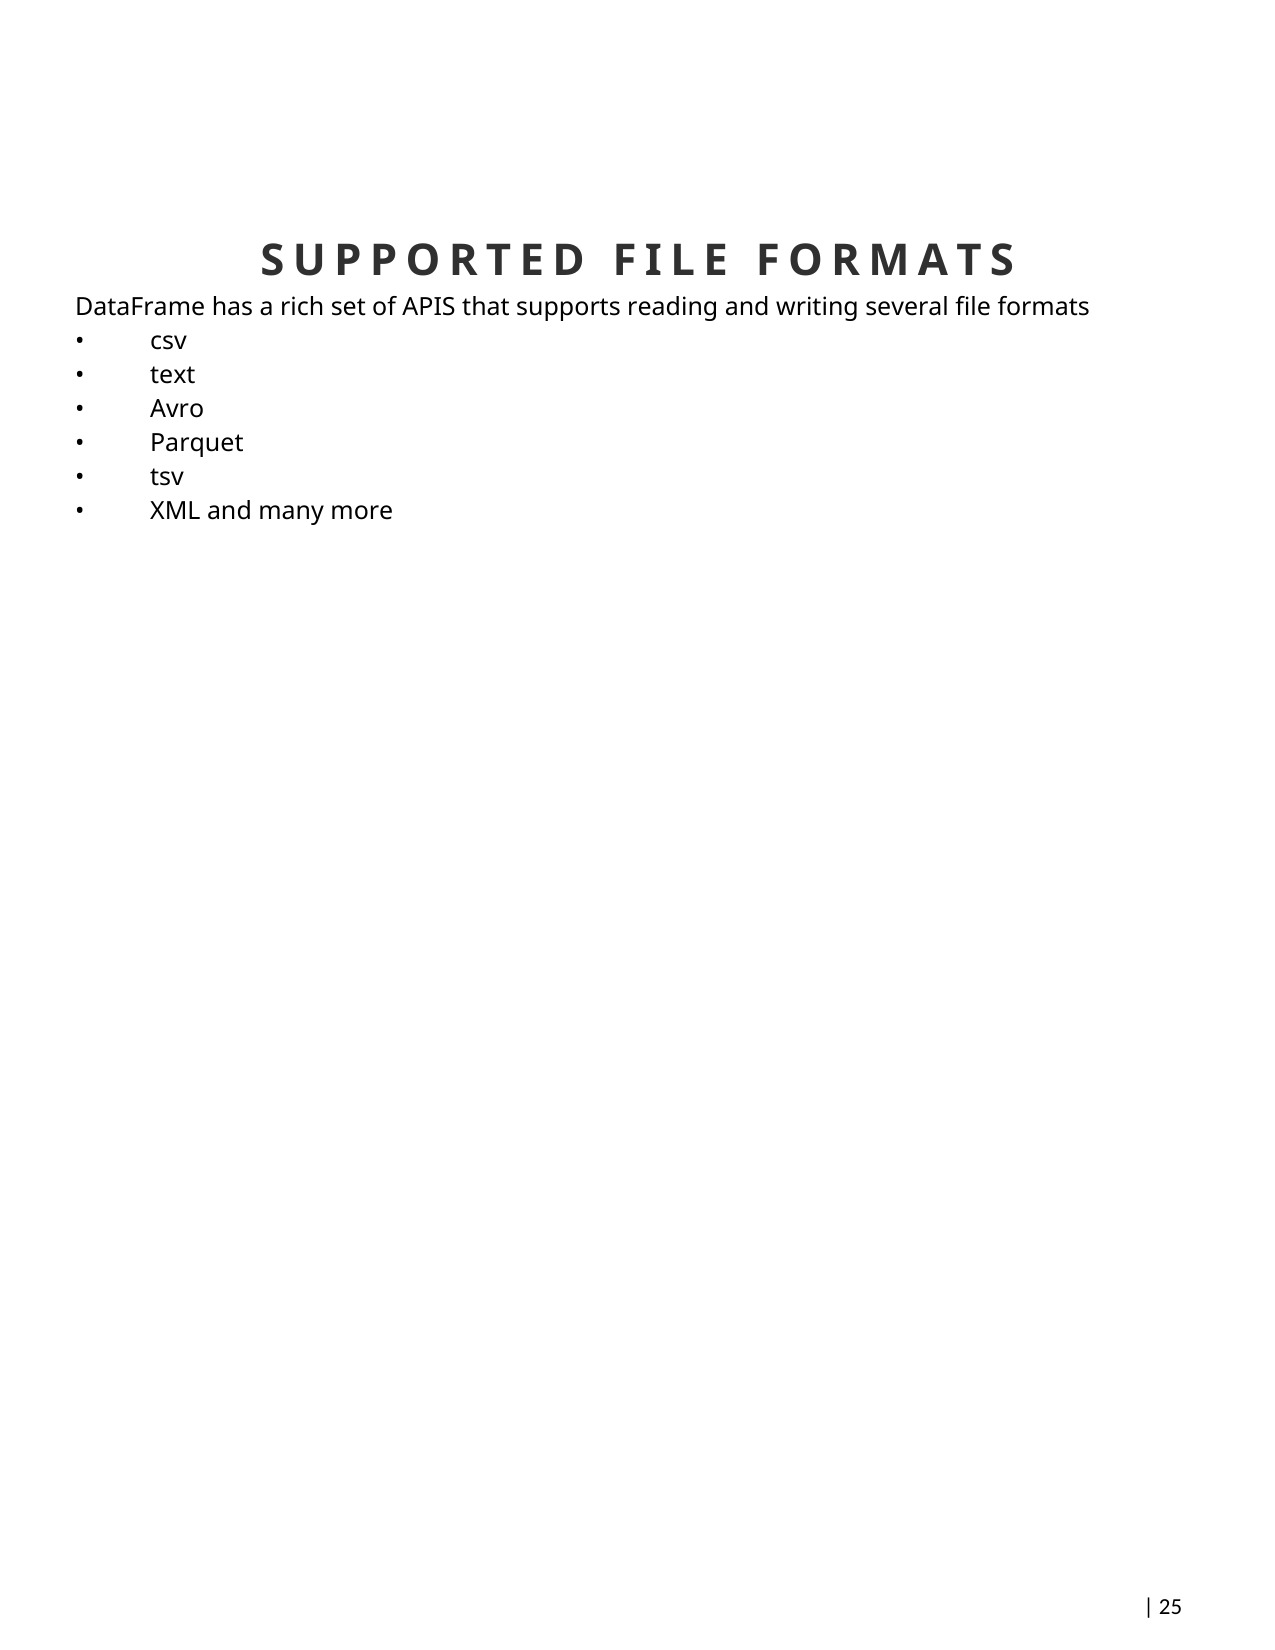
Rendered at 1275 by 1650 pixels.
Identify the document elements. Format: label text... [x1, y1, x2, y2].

text • text [75, 356, 1200, 391]
text DataFrame has a rich set of APIS that supports reading and writing several file formats [75, 288, 1200, 322]
text • XML and many more [75, 493, 1200, 527]
text • csv [75, 322, 1200, 356]
subtitle Supported file formats [75, 229, 1200, 288]
text • Parquet [75, 424, 1200, 459]
text • Avro [75, 391, 1200, 424]
text • tsv [75, 459, 1200, 493]
